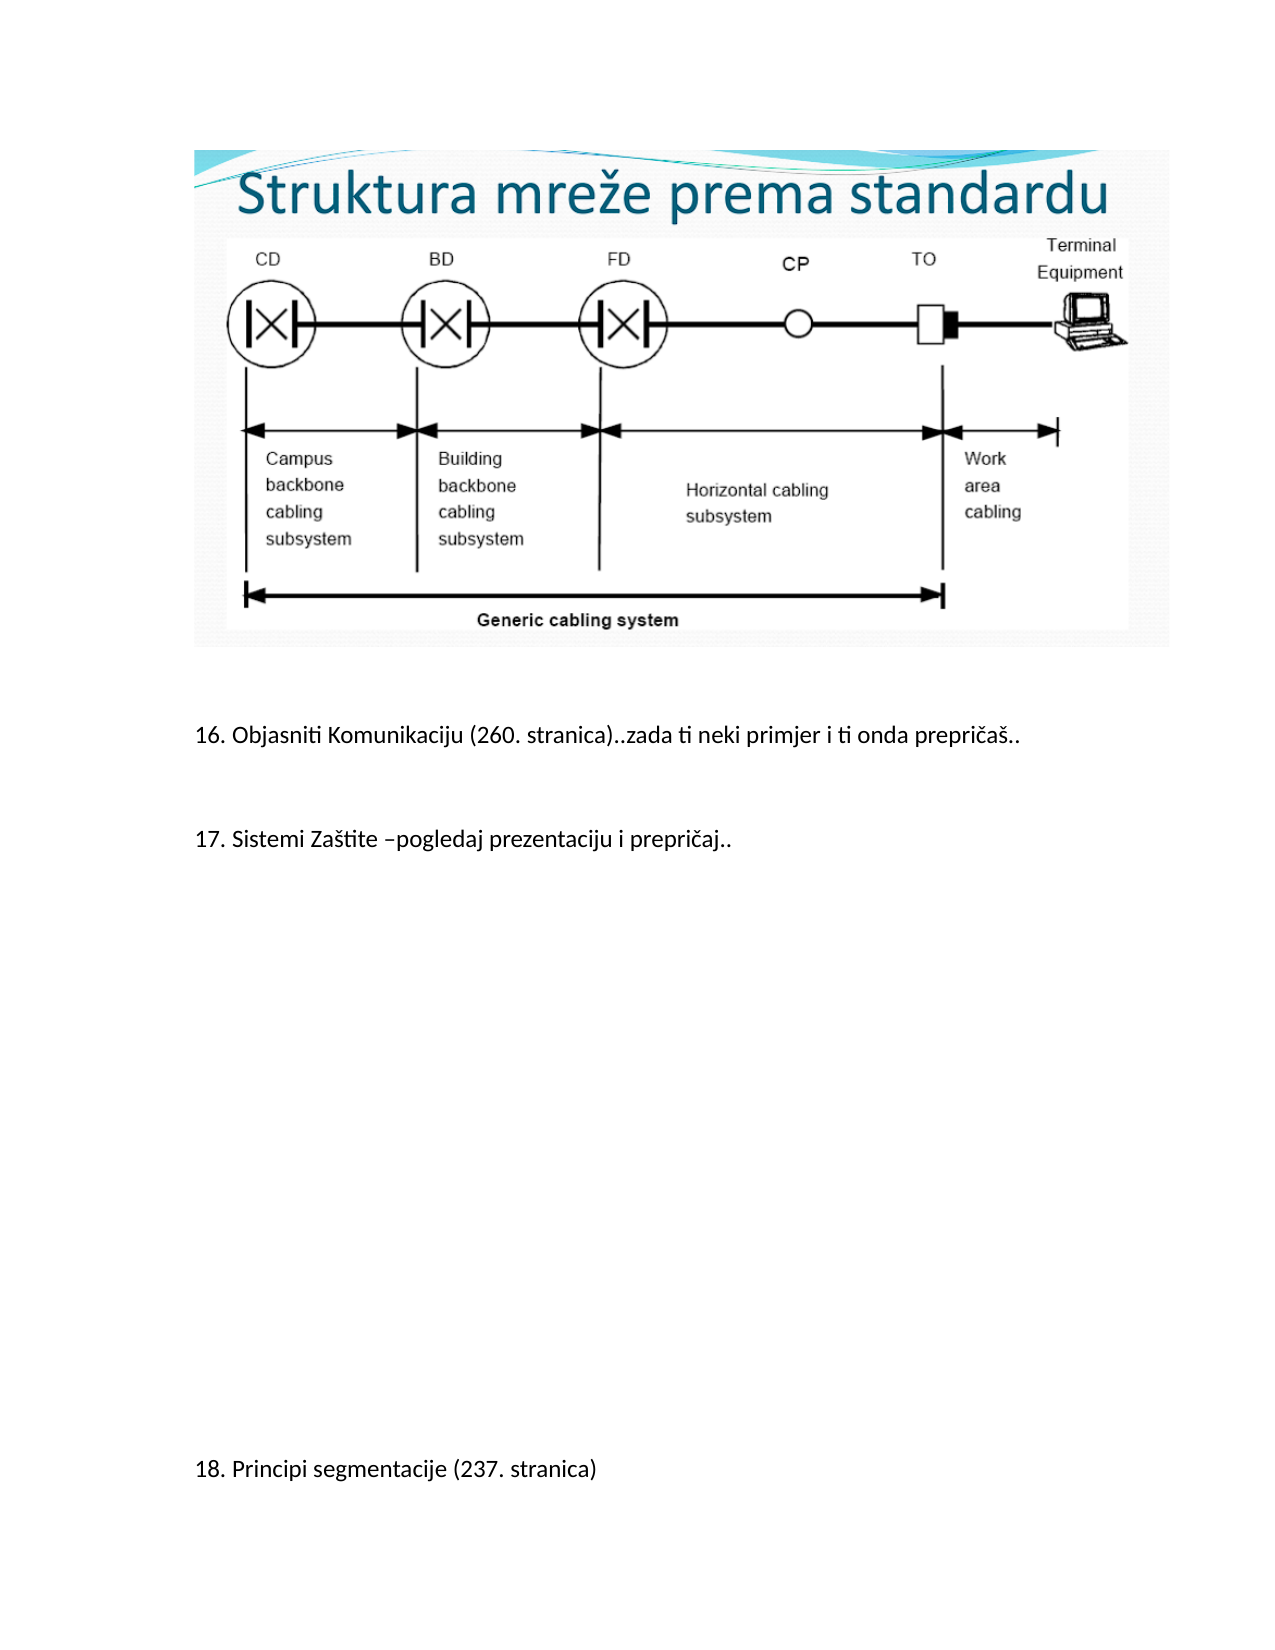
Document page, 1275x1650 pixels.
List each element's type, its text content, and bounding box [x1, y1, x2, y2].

list Principi segmentacije (237. stranica) [194, 1453, 1125, 1483]
list Sistemi Zaštite –pogledaj prezentaciju i prepričaj.. [194, 823, 1125, 853]
picture [194, 150, 1170, 647]
list Objasniti Komunikaciju (260. stranica)..zada ti neki primjer i ti onda prepričaš.. [194, 719, 1125, 750]
